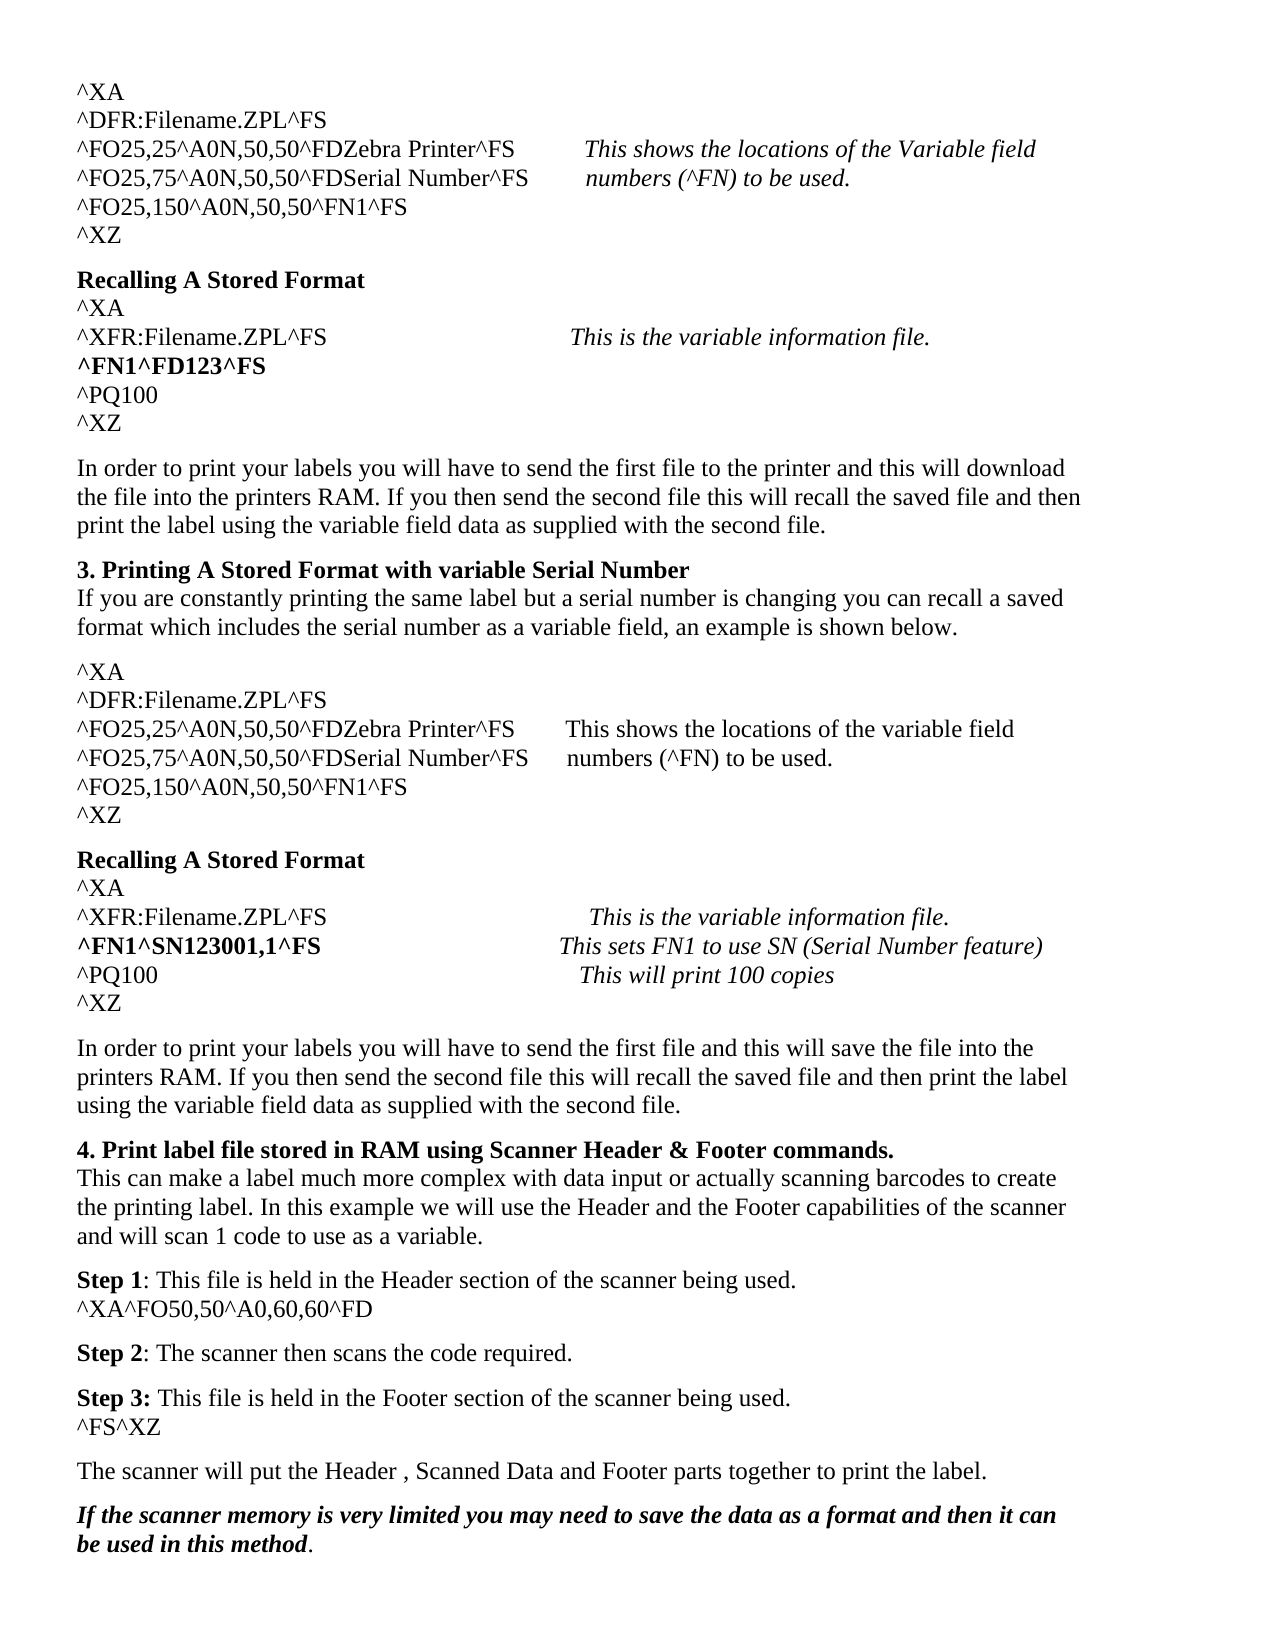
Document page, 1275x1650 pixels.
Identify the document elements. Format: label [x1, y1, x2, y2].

table_header [75, 75, 1200, 1575]
